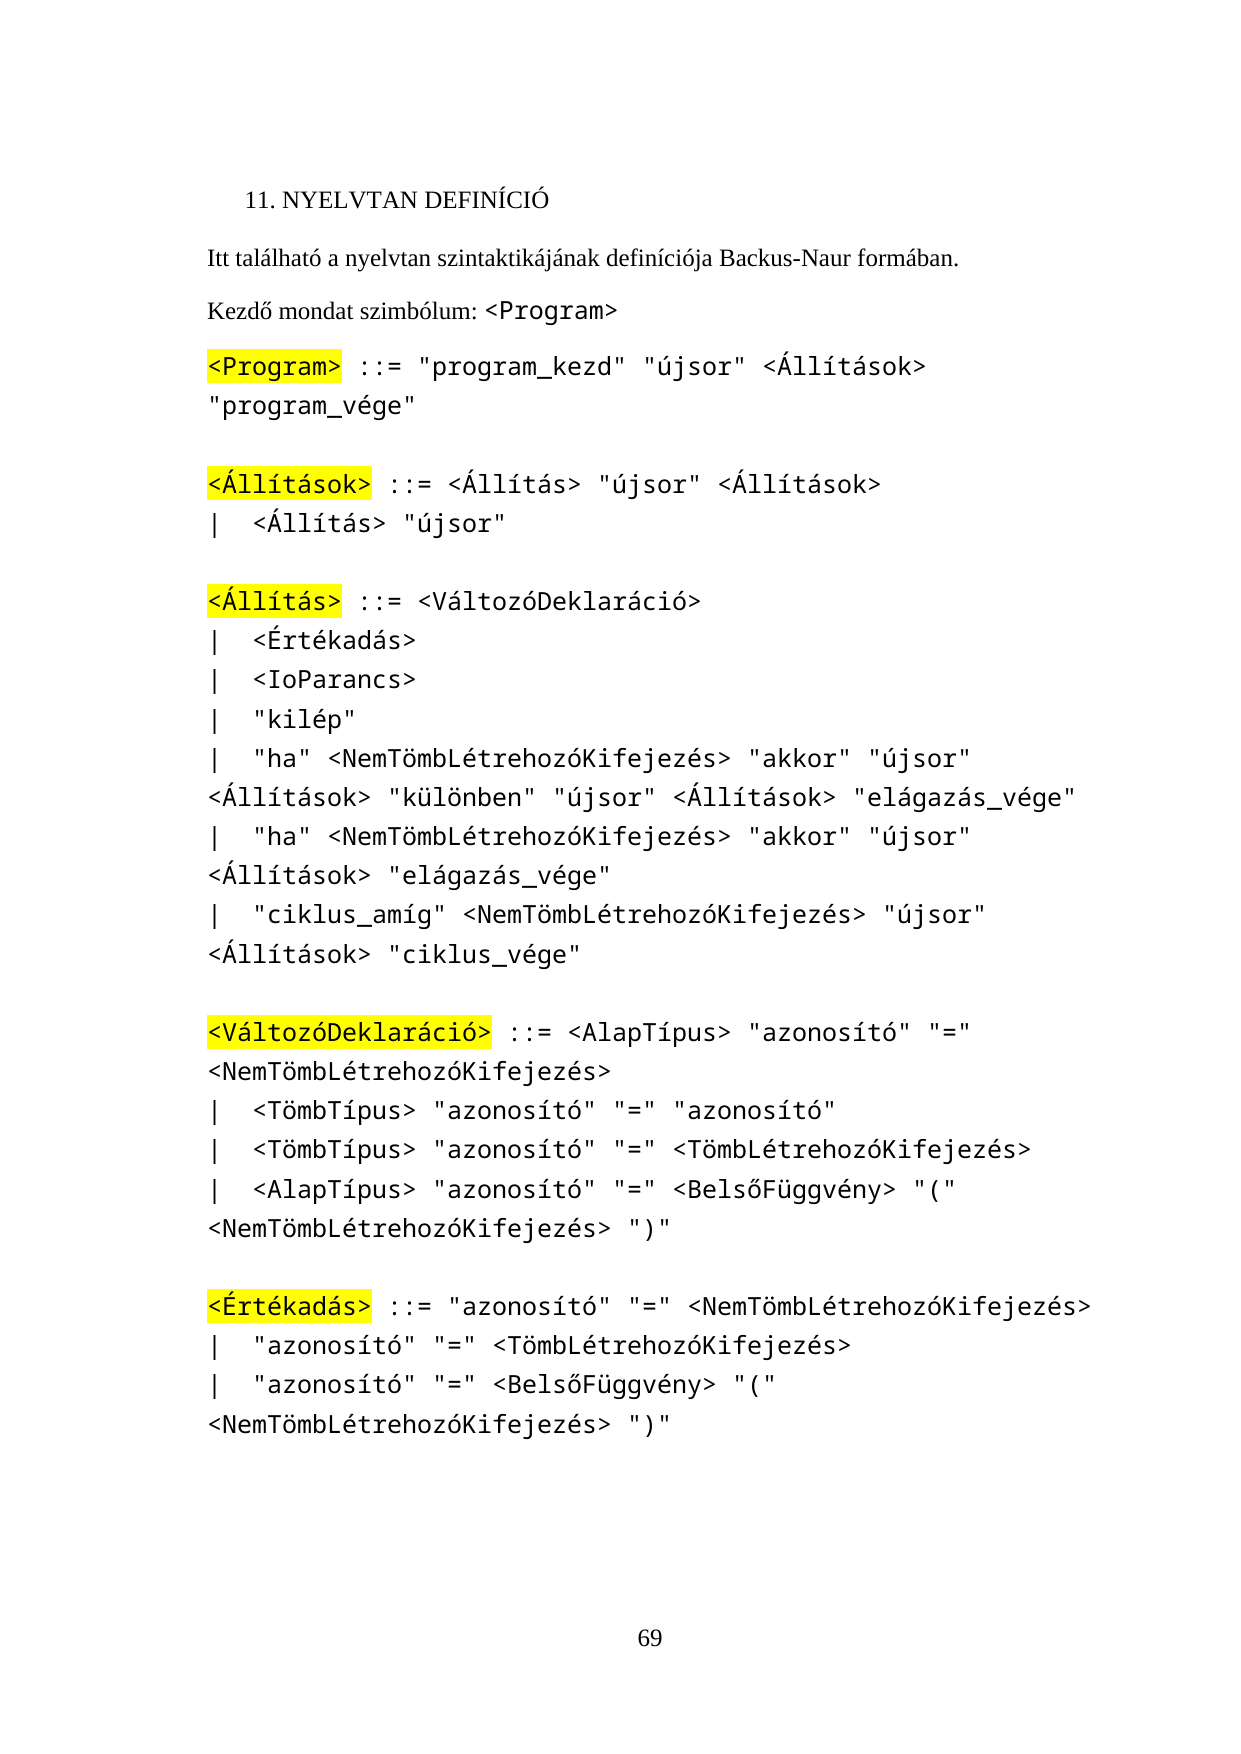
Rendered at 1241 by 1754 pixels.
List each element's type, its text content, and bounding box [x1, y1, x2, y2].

text | <TömbTípus> "azonosító" "=" "azonosító" [207, 1093, 1092, 1127]
text <Állítások> ::= <Állítás> "újsor" <Állítások> [372, 466, 1092, 500]
text <Állítás> ::= <VáltozóDeklaráció> [342, 584, 1092, 618]
text | "kilép" [207, 701, 1092, 735]
text | <Értékadás> [207, 623, 1092, 657]
text | "ha" <NemTömbLétrehozóKifejezés> "akkor" "újsor" <Állítások> "elágazás_vége" [207, 819, 1092, 892]
text | <IoParancs> [207, 662, 1092, 696]
text <Program> ::= "program_kezd" "újsor" <Állítások> "program_vége" [207, 349, 1092, 422]
text Kezdő mondat szimbólum: <Program> [207, 293, 1092, 327]
subtitle Nyelvtan definíció [244, 185, 1092, 214]
text | "ciklus_amíg" <NemTömbLétrehozóKifejezés> "újsor" <Állítások> "ciklus_vége" [207, 897, 1092, 970]
text | <AlapTípus> "azonosító" "=" <BelsőFüggvény> "(" <NemTömbLétrehozóKifejezés> ")" [207, 1171, 1092, 1244]
text <VáltozóDeklaráció> ::= <AlapTípus> "azonosító" "=" <NemTömbLétrehozóKifejezés> [207, 1014, 1092, 1088]
text | "ha" <NemTömbLétrehozóKifejezés> "akkor" "újsor" <Állítások> "különben" "újsor" <Állítások> "elágazás_vége" [207, 740, 1092, 814]
text | <Állítás> "újsor" [207, 505, 1092, 539]
text <Értékadás> ::= "azonosító" "=" <NemTömbLétrehozóKifejezés> [372, 1289, 1092, 1323]
text Itt található a nyelvtan szintaktikájának definíciója Backus-Naur formában. [207, 243, 1092, 272]
text | <TömbTípus> "azonosító" "=" <TömbLétrehozóKifejezés> [207, 1132, 1092, 1166]
text | "azonosító" "=" <BelsőFüggvény> "(" <NemTömbLétrehozóKifejezés> ")" [207, 1367, 1092, 1440]
text | "azonosító" "=" <TömbLétrehozóKifejezés> [207, 1328, 1092, 1362]
